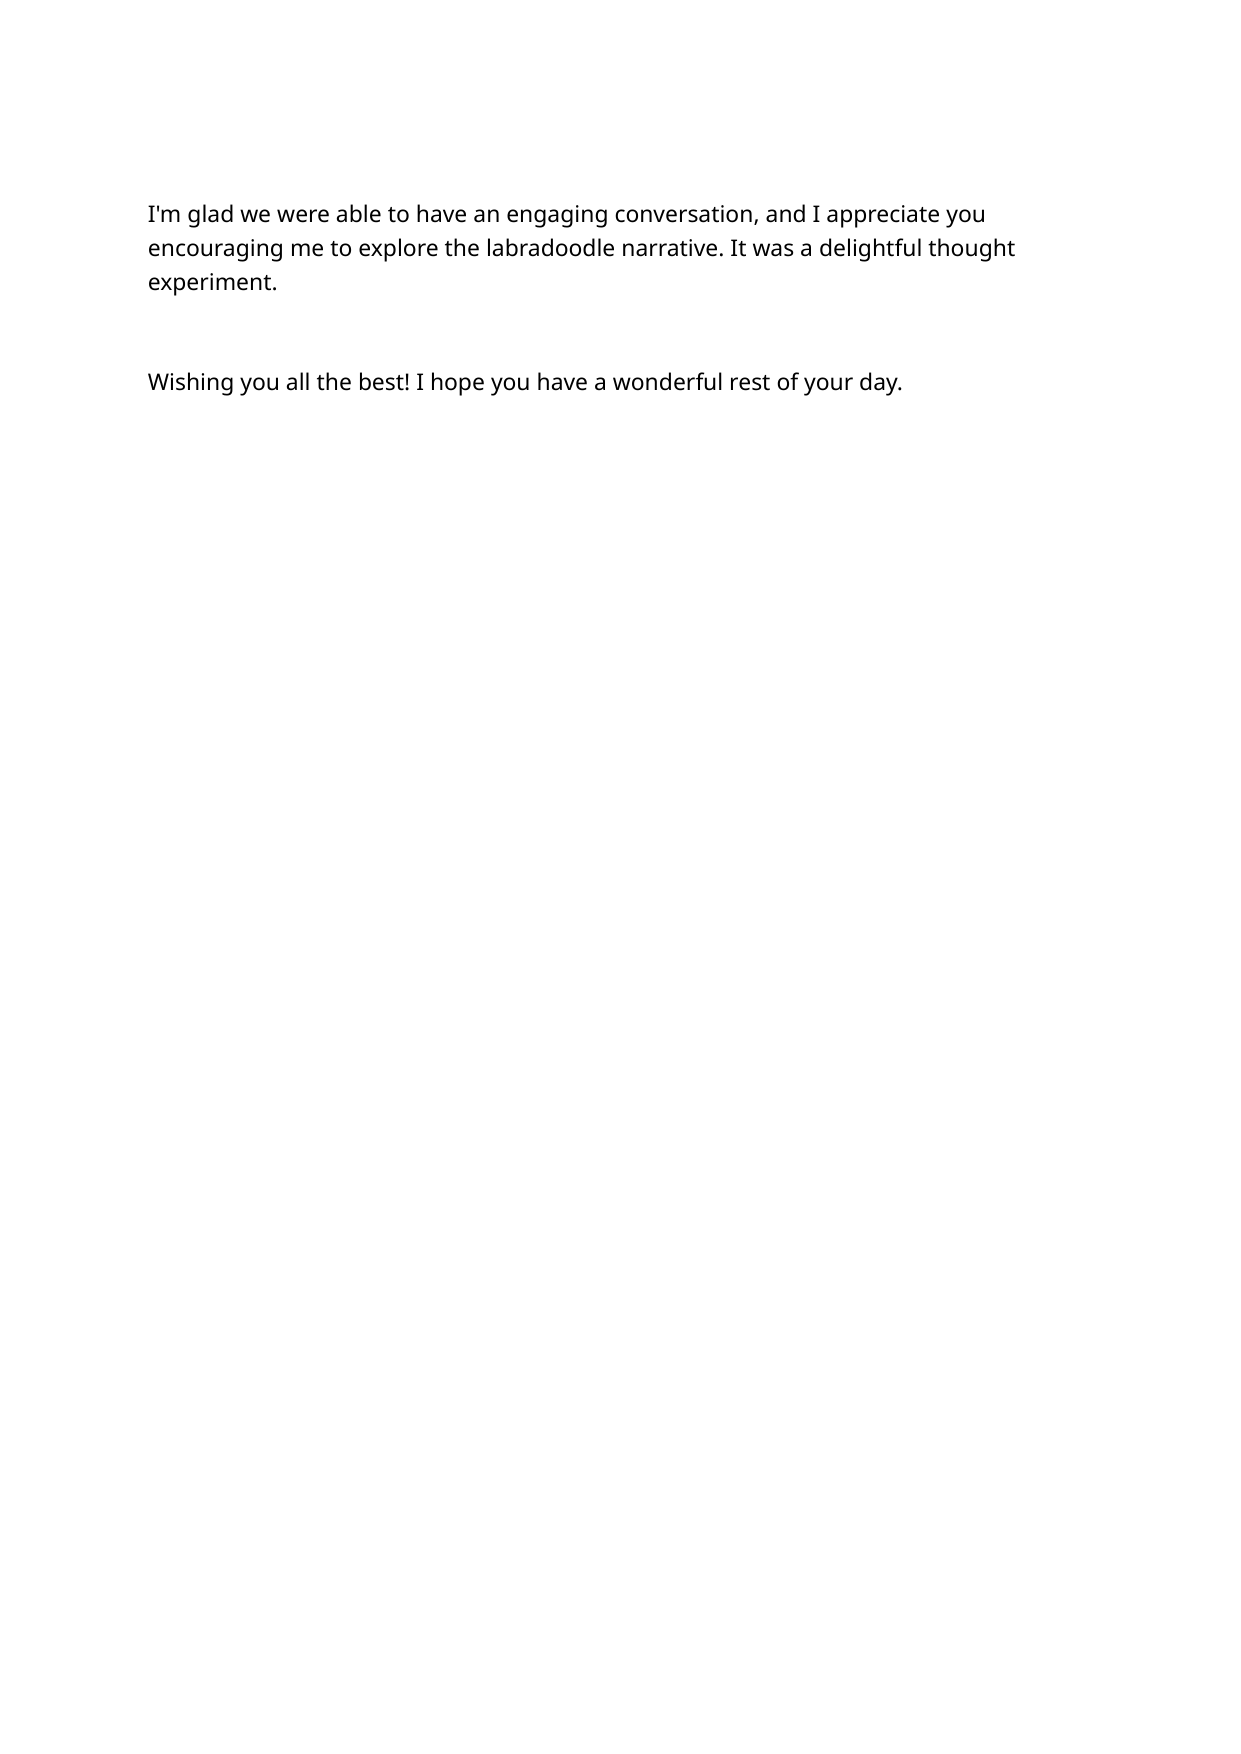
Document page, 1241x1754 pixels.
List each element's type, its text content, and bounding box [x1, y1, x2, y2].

text I'm glad we were able to have an engaging conversation, and I appreciate you encouraging me to explore the labradoodle narrative. It was a delightful thought experiment. [148, 198, 1093, 297]
text Wishing you all the best! I hope you have a wonderful rest of your day. [148, 366, 1093, 398]
